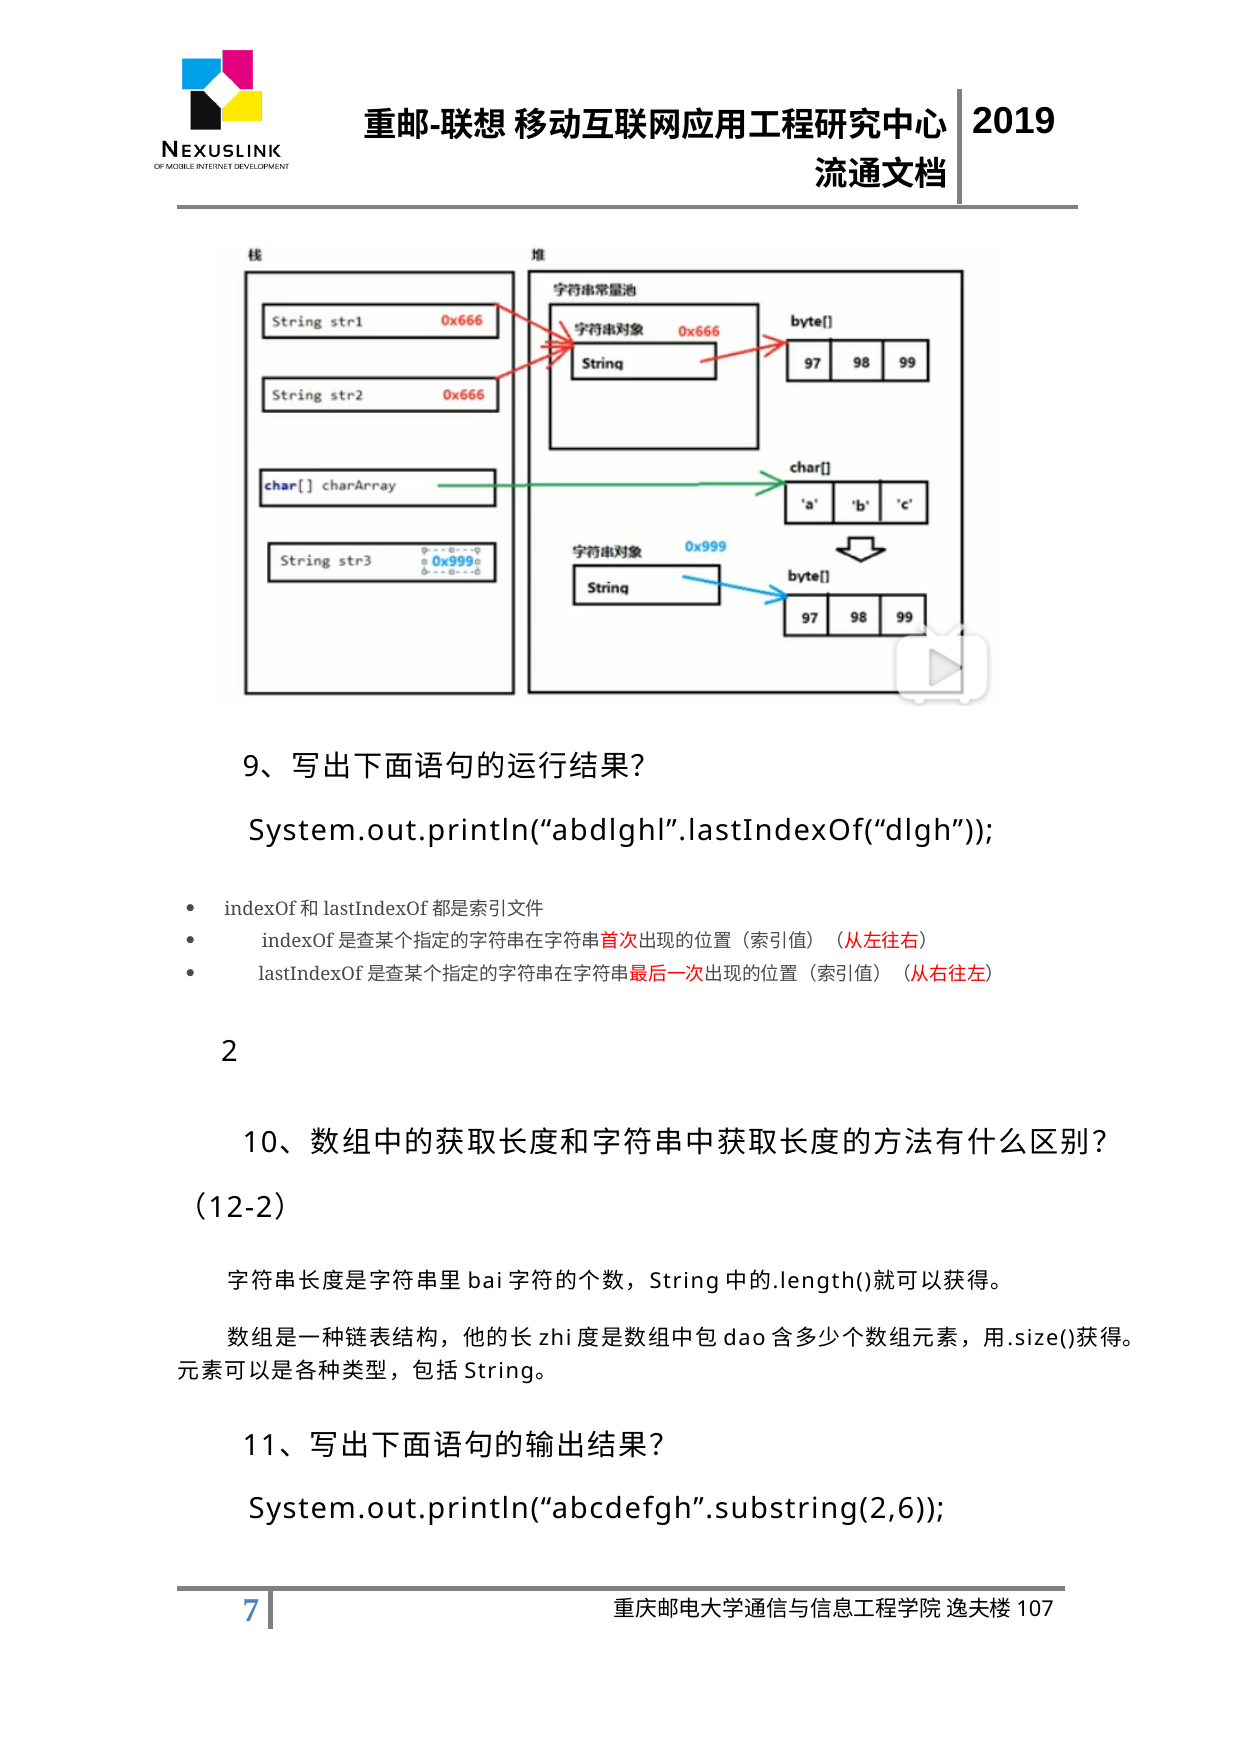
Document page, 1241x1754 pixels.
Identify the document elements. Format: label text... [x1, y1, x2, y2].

text 数组是一种链表结构，他的长zhi度是数组中包dao含多少个数组元素，用.size()获得。元素可以是各种类型，包括String。 [177, 1320, 1122, 1385]
text 11、写出下面语句的输出结果？ [177, 1410, 1122, 1475]
picture [154, 50, 289, 169]
text 9、写出下面语句的运行结果？ [177, 732, 1122, 797]
text 字符串长度是字符串里bai字符的个数，String中的.length()就可以获得。 [177, 1262, 1122, 1295]
text System.out.println(“abcdefgh”.substring(2,6)); [177, 1475, 1122, 1540]
list indexOf 是查某个指定的字符串在字符串首次出现的位置（索引值）（从左往右） [187, 923, 1122, 956]
list lastIndexOf 是查某个指定的字符串在字符串最后一次出现的位置（索引值）（从右往左） [187, 956, 1122, 988]
text System.out.println(“abdlghl”.lastIndexOf(“dlgh”)); [177, 797, 1122, 862]
text 2 [177, 1017, 1122, 1082]
list indexOf 和 lastIndexOf 都是索引文件 [187, 891, 1122, 923]
text 10、数组中的获取长度和字符串中获取长度的方法有什么区别？（12-2） [177, 1107, 1122, 1237]
picture [216, 244, 1007, 706]
